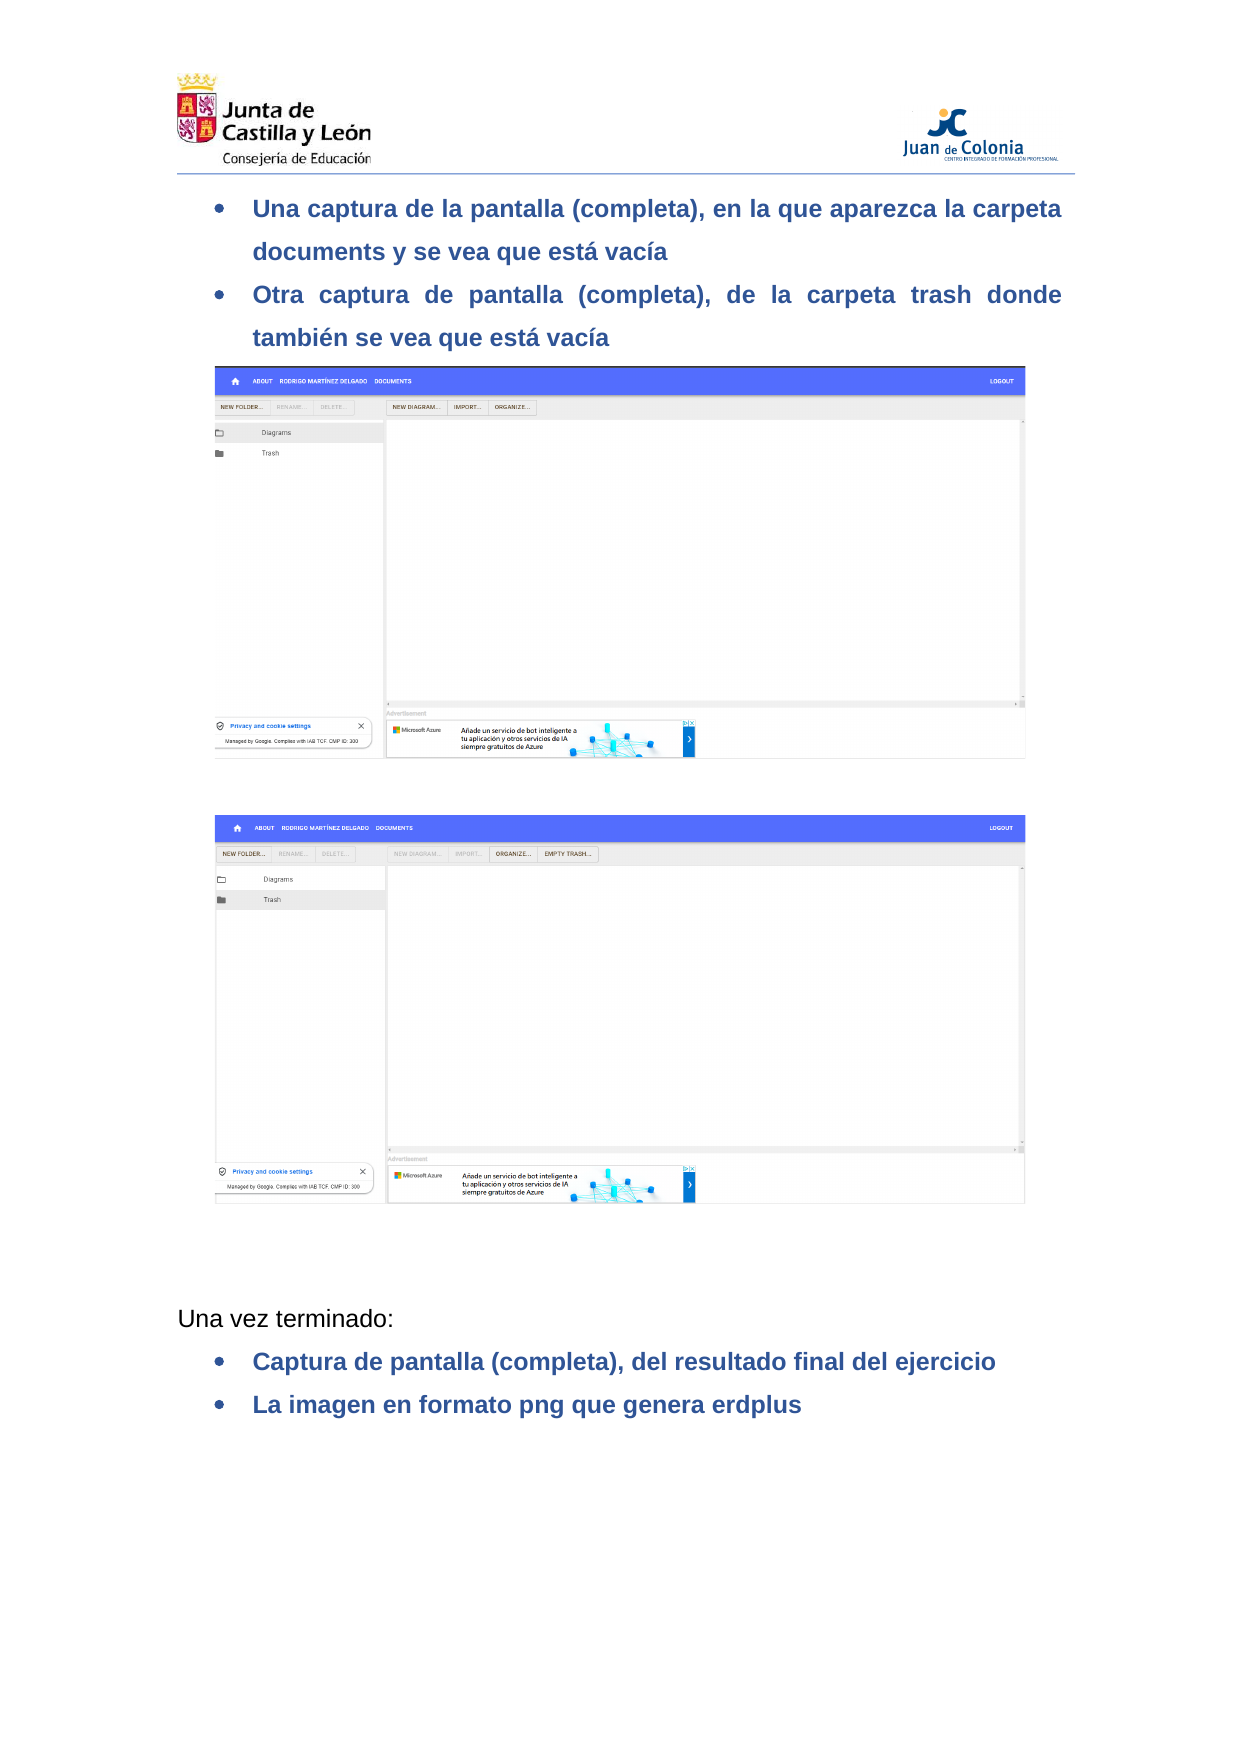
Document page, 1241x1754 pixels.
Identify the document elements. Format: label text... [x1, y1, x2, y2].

list Captura de pantalla (completa), del resultado final del ejercicio [215, 1347, 1063, 1376]
picture [214, 815, 1026, 1204]
text Una vez terminado: [177, 1303, 1063, 1332]
picture [214, 366, 1026, 759]
picture [177, 73, 371, 166]
list Una captura de la pantalla (completa), en la que aparezca la carpeta documents y se vea que está vacía [215, 194, 1063, 266]
list La imagen en formato png que genera erdplus [215, 1390, 1063, 1419]
picture [896, 105, 1063, 166]
list Otra captura de pantalla (completa), de la carpeta trash donde también se vea que está vacía [215, 280, 1063, 352]
